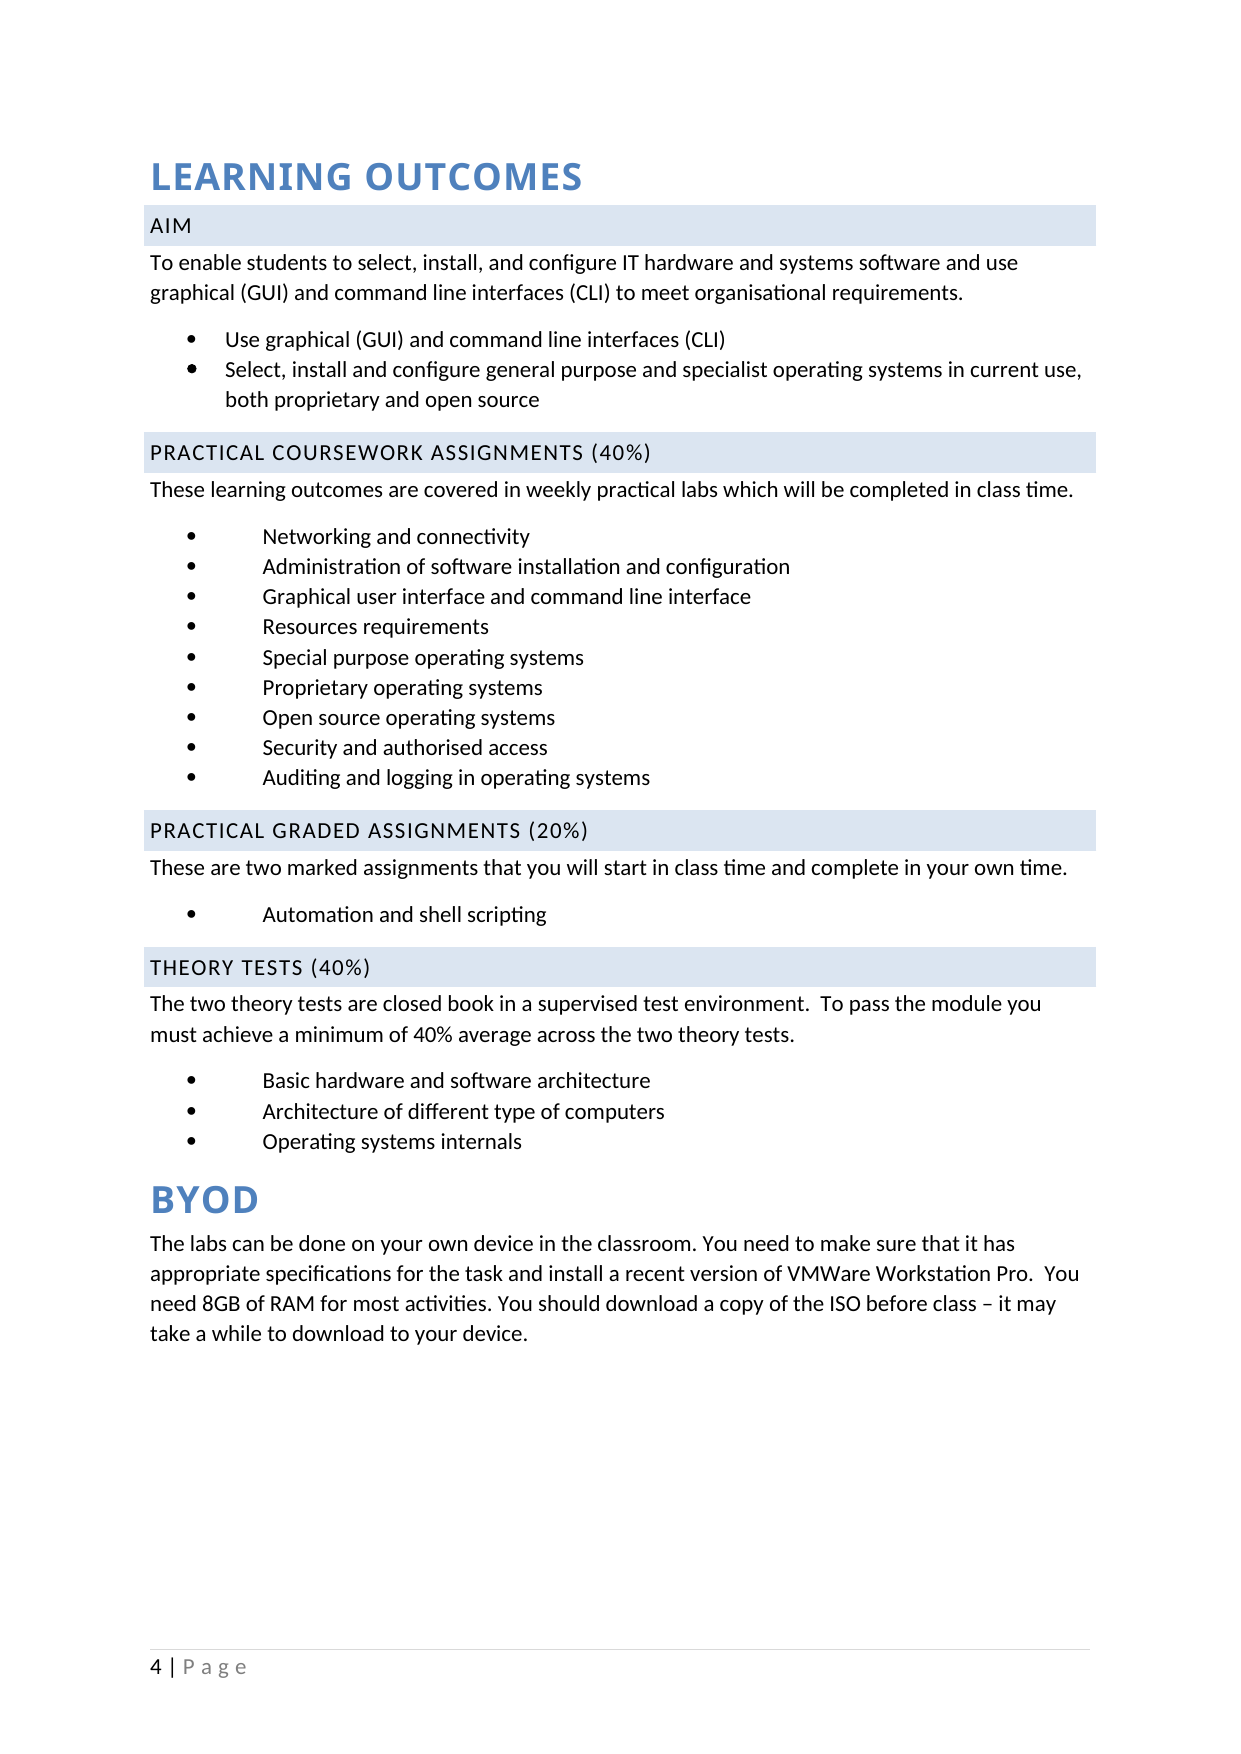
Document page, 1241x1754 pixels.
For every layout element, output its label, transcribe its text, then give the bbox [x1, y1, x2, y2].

list Resources requirements [187, 612, 1090, 640]
list Open source operating systems [187, 703, 1090, 731]
title Learning outcomes [150, 150, 1090, 201]
list Special purpose operating systems [187, 643, 1090, 671]
list Auditing and logging in operating systems [187, 763, 1090, 791]
list Security and authorised access [187, 733, 1090, 761]
text The two theory tests are closed book in a supervised test environment. To pass the module you must achieve a minimum of 40% average across the two theory tests. [150, 989, 1090, 1048]
subtitle Aim [150, 211, 1090, 239]
list Use graphical (GUI) and command line interfaces (CLI) [187, 325, 1090, 353]
list Automation and shell scripting [187, 900, 1090, 928]
list Select, install and configure general purpose and specialist operating systems in current use, both proprietary and open source [187, 355, 1090, 413]
subtitle practical graded Assignments (20%) [150, 817, 1090, 844]
text The labs can be done on your own device in the classroom. You need to make sure that it has appropriate specifications for the task and install a recent version of VMWare Workstation Pro. You need 8GB of RAM for most activities. You should download a copy of the ISO before class – it may take a while to download to your device. [150, 1229, 1090, 1348]
list Graphical user interface and command line interface [187, 582, 1090, 610]
text These are two marked assignments that you will start in class time and complete in your own time. [150, 853, 1090, 881]
list Administration of software installation and configuration [187, 552, 1090, 580]
list Operating systems internals [187, 1127, 1090, 1155]
list Basic hardware and software architecture [187, 1067, 1090, 1094]
list Proprietary operating systems [187, 673, 1090, 701]
text To enable students to select, install, and configure IT hardware and systems software and use graphical (GUI) and command line interfaces (CLI) to meet organisational requirements. [150, 248, 1090, 306]
title BYOD [150, 1174, 1090, 1225]
subtitle theory Tests (40%) [150, 953, 1090, 981]
list Networking and connectivity [187, 522, 1090, 550]
subtitle practical Coursework assignments (40%) [150, 439, 1090, 466]
text These learning outcomes are covered in weekly practical labs which will be completed in class time. [150, 475, 1090, 503]
list Architecture of different type of computers [187, 1097, 1090, 1125]
